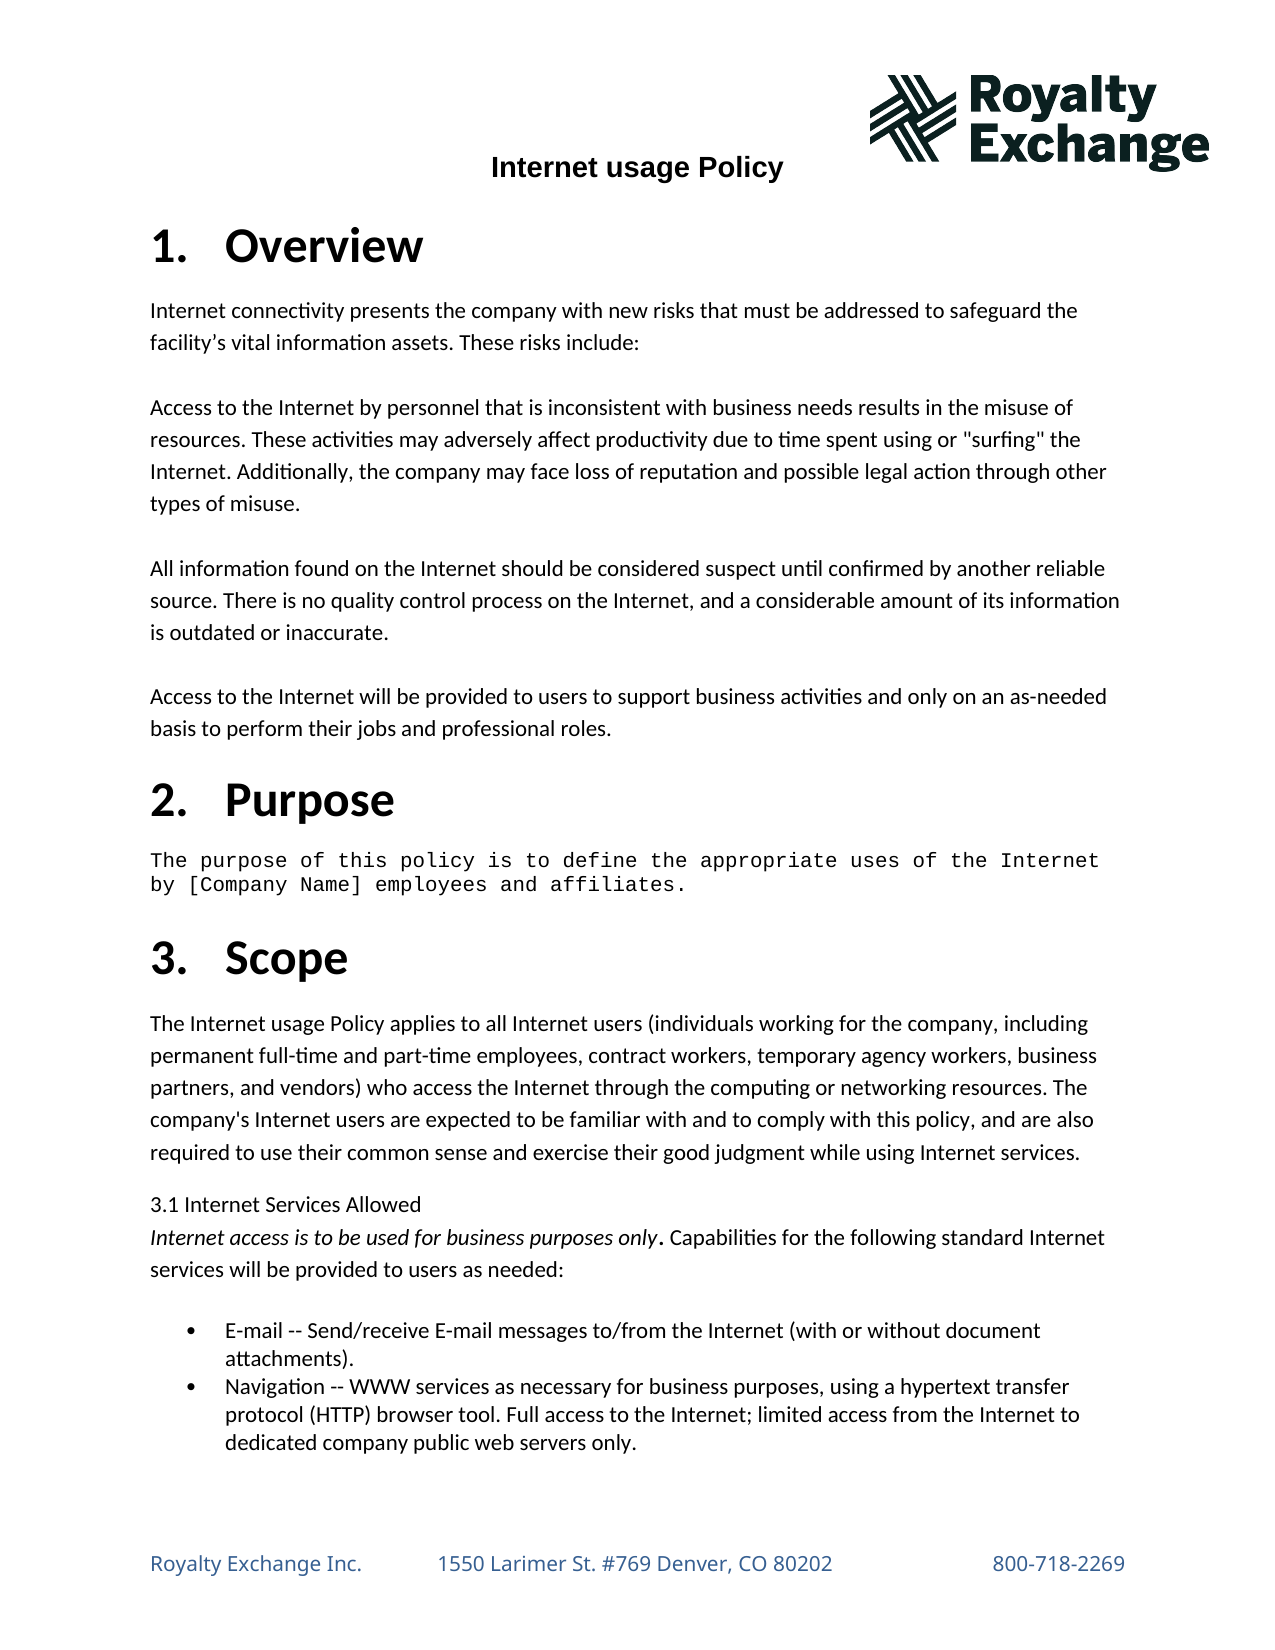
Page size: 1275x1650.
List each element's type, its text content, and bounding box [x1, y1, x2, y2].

text The purpose of this policy is to define the appropriate uses of the Internet by [Company Name] employees and affiliates. [150, 850, 1125, 897]
text Internet usage Policy [150, 150, 1125, 183]
list Navigation -- WWW services as necessary for business purposes, using a hypertext transfer protocol (HTTP) browser tool. Full access to the Internet; limited access from the Internet to dedicated company public web servers only. [187, 1372, 1125, 1456]
subtitle Purpose [150, 768, 1125, 829]
text Internet access is to be used for business purposes only. Capabilities for the following standard Internet services will be provided to users as needed: [150, 1223, 1125, 1283]
picture [870, 75, 1210, 172]
subtitle Scope [150, 926, 1125, 987]
list E-mail -- Send/receive E-mail messages to/from the Internet (with or without document attachments). [187, 1316, 1125, 1372]
text 3.1 Internet Services Allowed [150, 1191, 1125, 1219]
subtitle Overview [150, 213, 1125, 274]
text The Internet usage Policy applies to all Internet users (individuals working for the company, including permanent full-time and part-time employees, contract workers, temporary agency workers, business partners, and vendors) who access the Internet through the computing or networking resources. The company's Internet users are expected to be familiar with and to comply with this policy, and are also required to use their common sense and exercise their good judgment while using Internet services. [150, 1009, 1125, 1166]
text Internet connectivity presents the company with new risks that must be addressed to safeguard the facility’s vital information assets. These risks include: Access to the Internet by personnel that is inconsistent with business needs results in the misuse of resources. These activities may adversely affect productivity due to time spent using or "surfing" the Internet. Additionally, the company may face loss of reputation and possible legal action through other types of misuse. All information found on the Internet should be considered suspect until confirmed by another reliable source. There is no quality control process on the Internet, and a considerable amount of its information is outdated or inaccurate. Access to the Internet will be provided to users to support business activities and only on an as-needed basis to perform their jobs and professional roles. [150, 296, 1125, 743]
